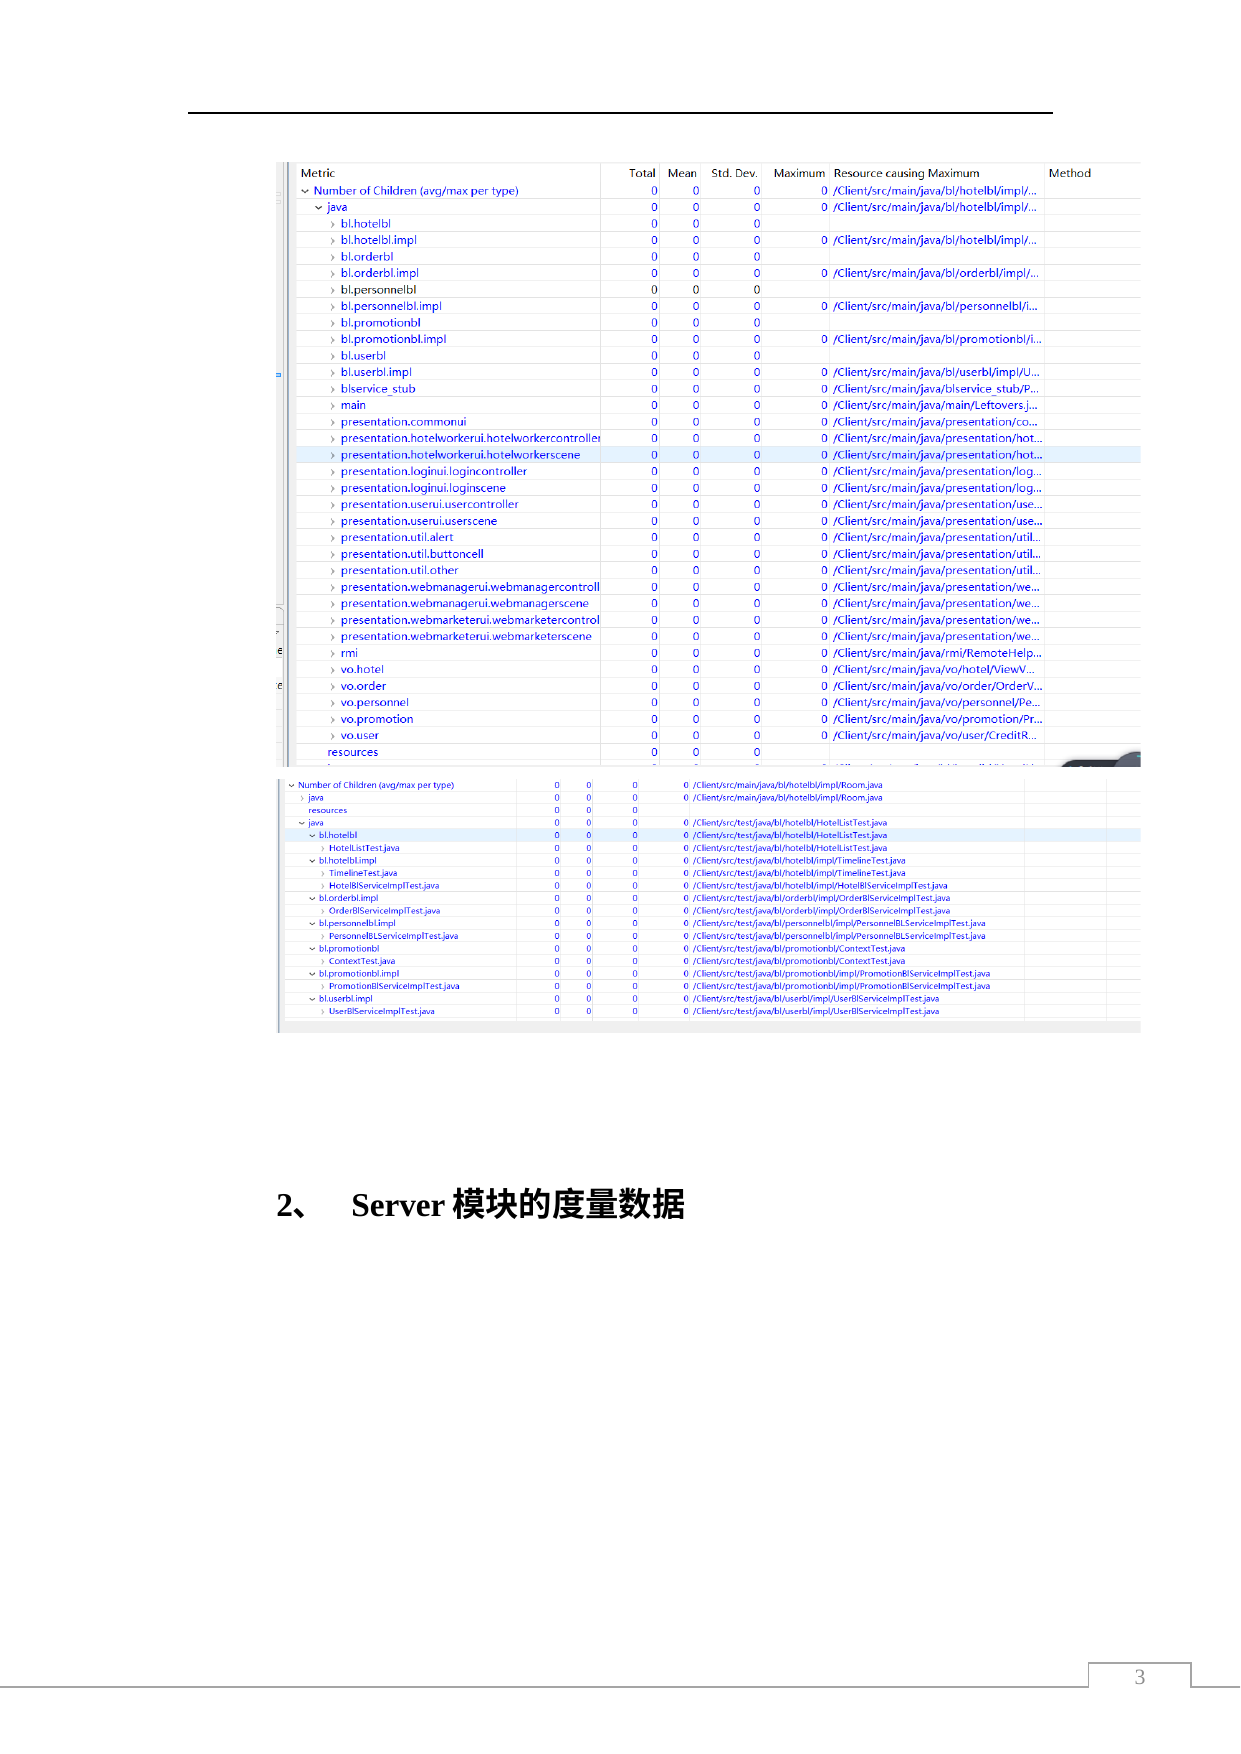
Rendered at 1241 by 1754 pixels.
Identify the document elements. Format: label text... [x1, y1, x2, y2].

list Server模块的度量数据 [276, 1169, 1053, 1234]
picture [276, 779, 1141, 1033]
picture [276, 162, 1141, 767]
